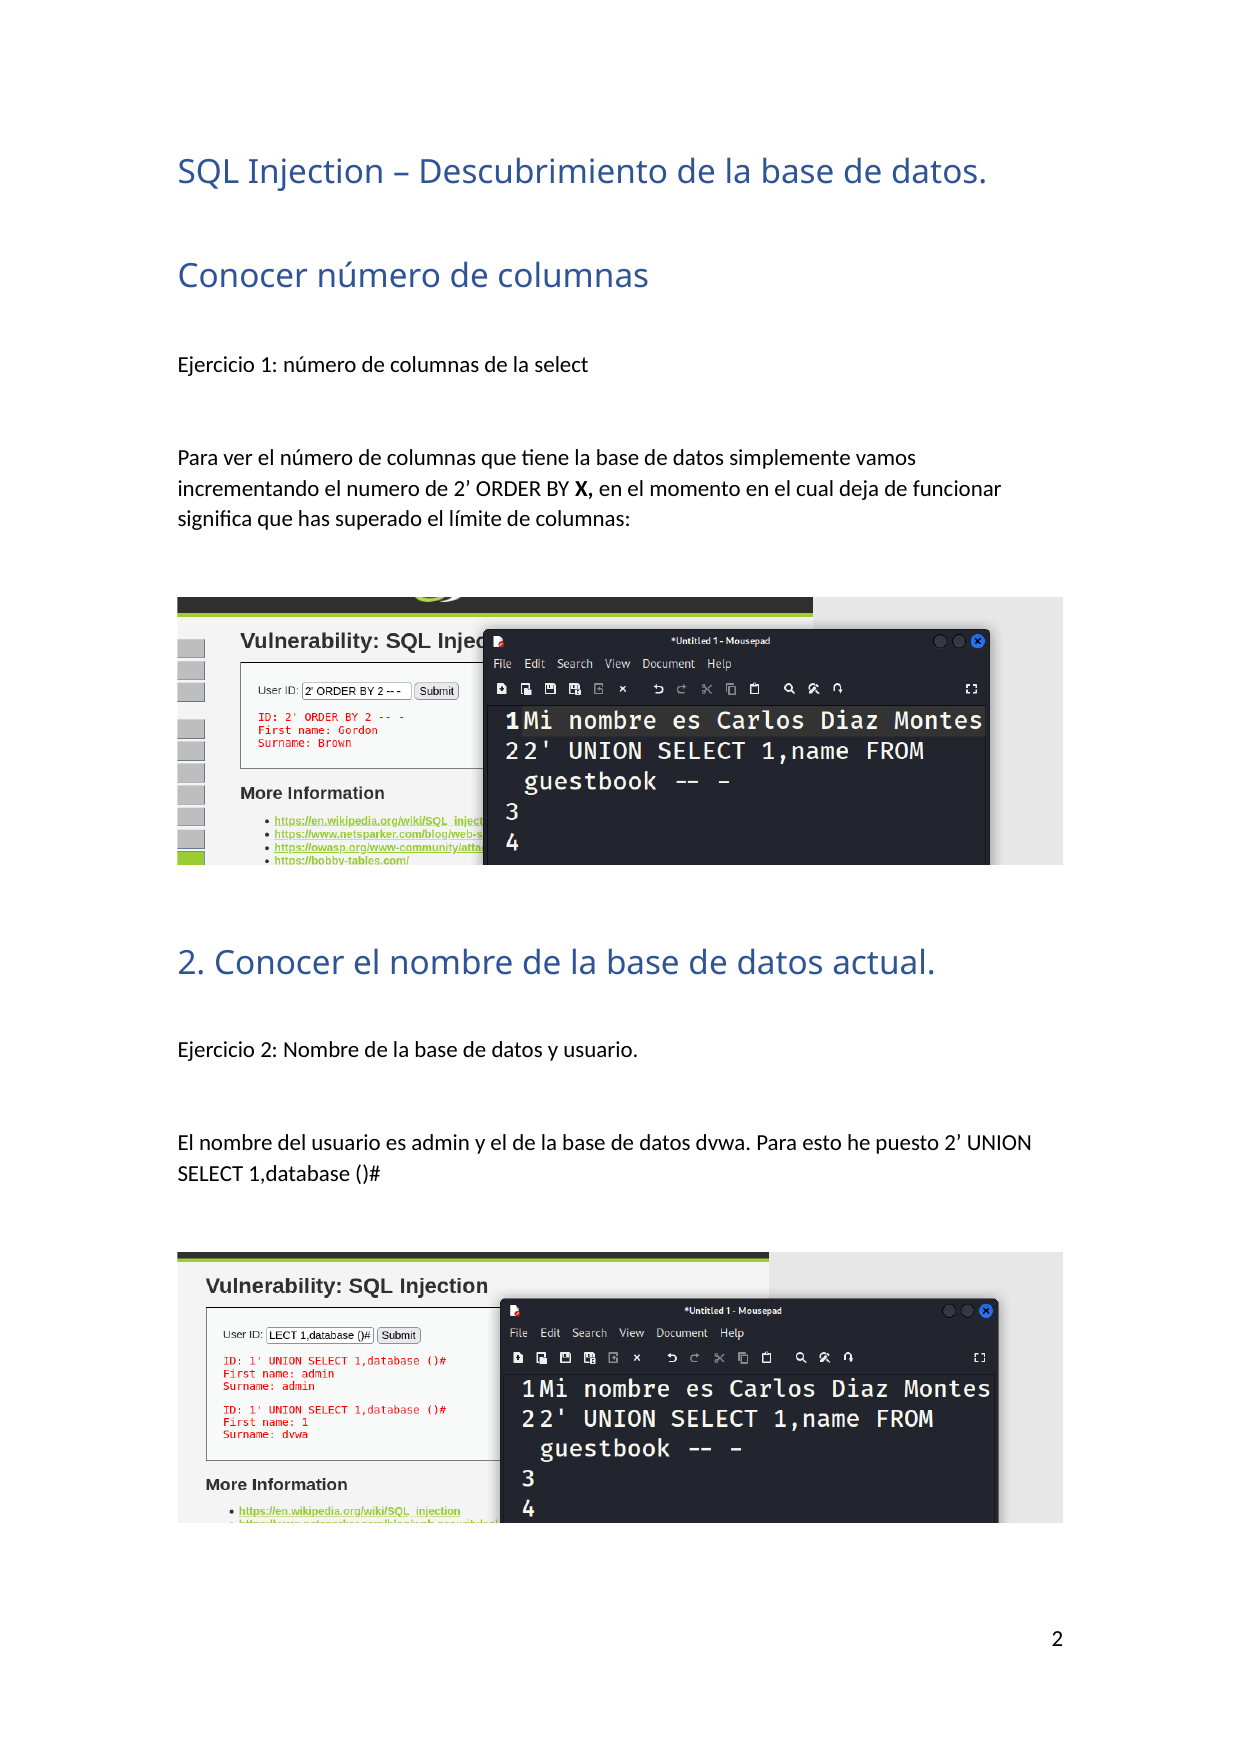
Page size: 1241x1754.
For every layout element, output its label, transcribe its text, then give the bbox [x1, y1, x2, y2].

picture [177, 597, 1063, 865]
text Ejercicio 2: Nombre de la base de datos y usuario. [177, 1035, 1063, 1063]
text Para ver el número de columnas que tiene la base de datos simplemente vamos incrementando el numero de 2’ ORDER BY X, en el momento en el cual deja de funcionar significa que has superado el límite de columnas: [177, 443, 1063, 532]
text Ejercicio 1: número de columnas de la select [177, 350, 1063, 378]
text El nombre del usuario es admin y el de la base de datos dvwa. Para esto he puesto 2’ UNION SELECT 1,database ()# [177, 1128, 1063, 1187]
picture [177, 1252, 1063, 1523]
subtitle 2. Conocer el nombre de la base de datos actual. [177, 939, 1063, 984]
subtitle Conocer número de columnas [177, 252, 1063, 346]
subtitle SQL Injection – Descubrimiento de la base de datos. [177, 148, 1063, 193]
